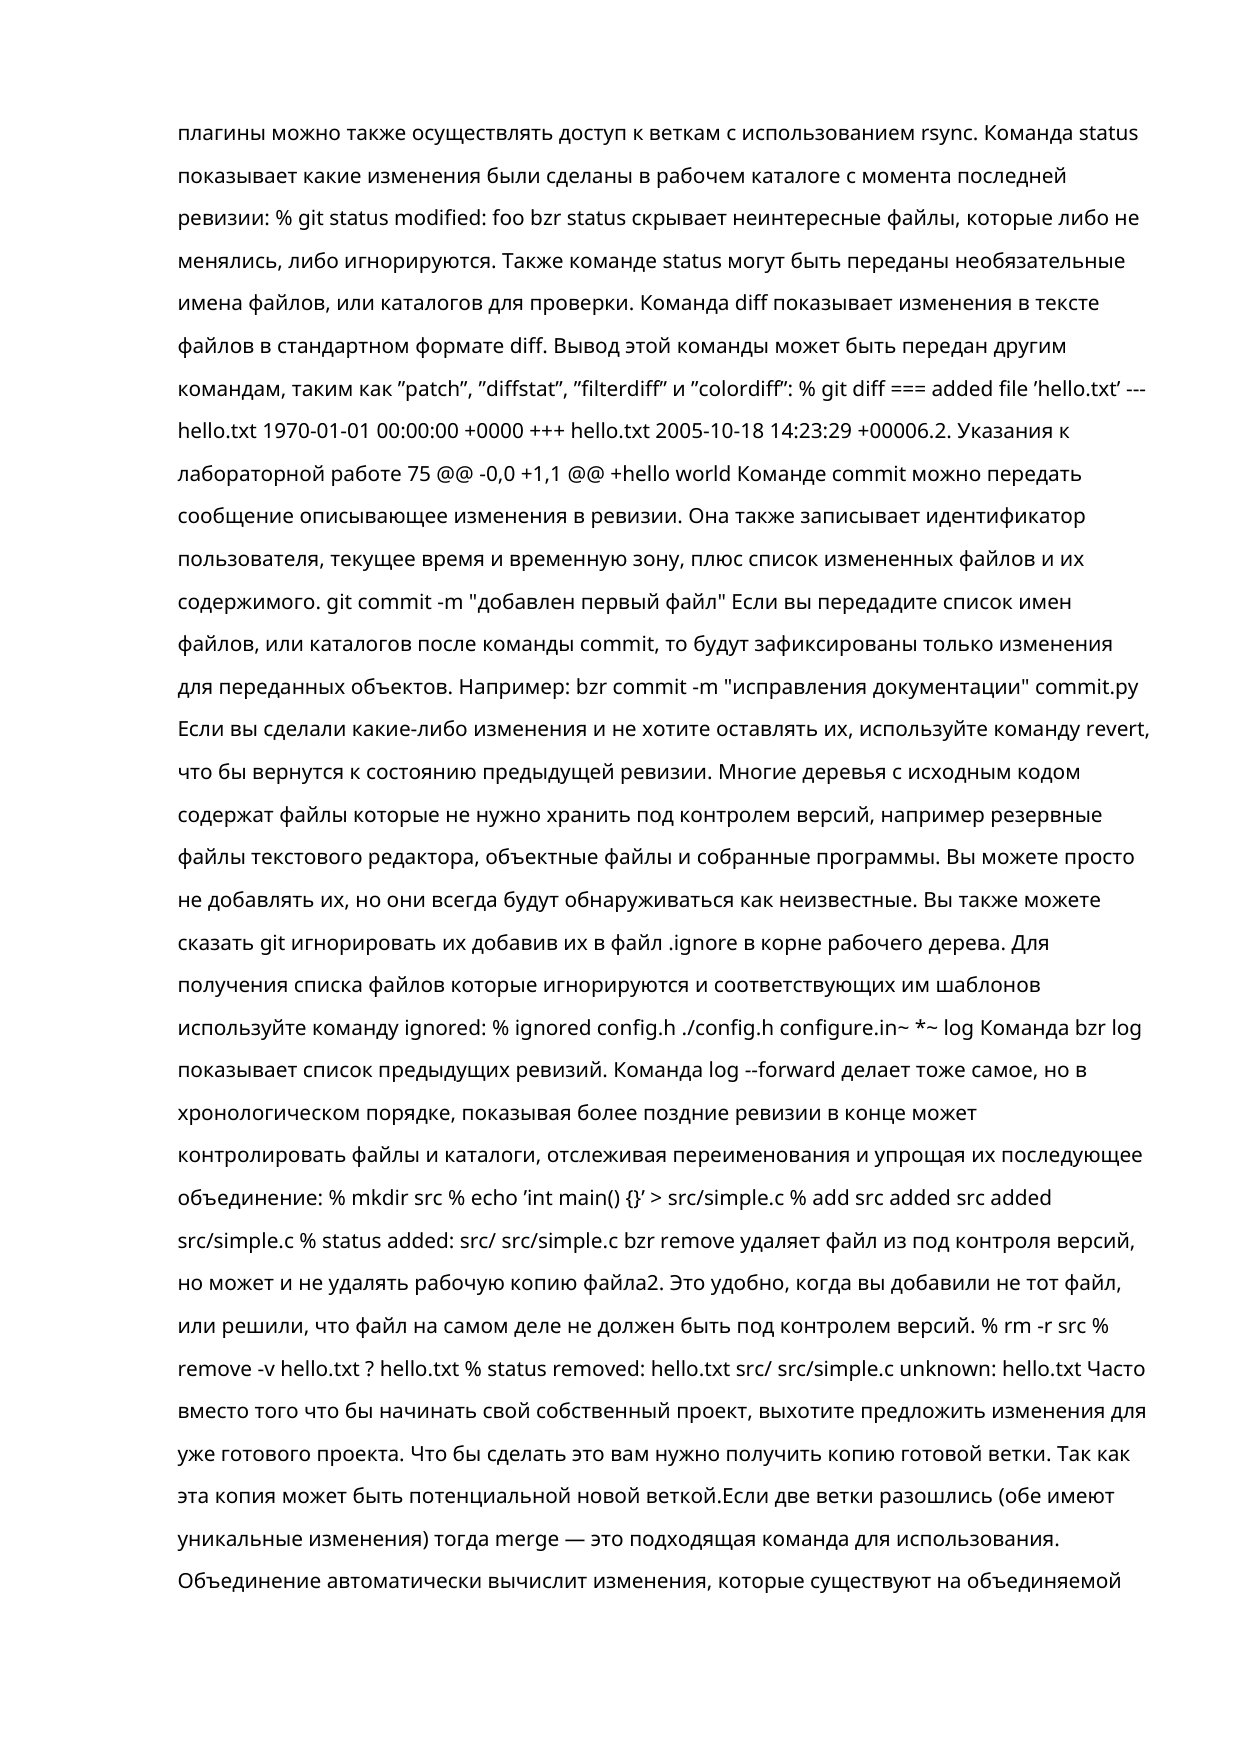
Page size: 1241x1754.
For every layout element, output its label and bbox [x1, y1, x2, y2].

text [177, 118, 1152, 1595]
